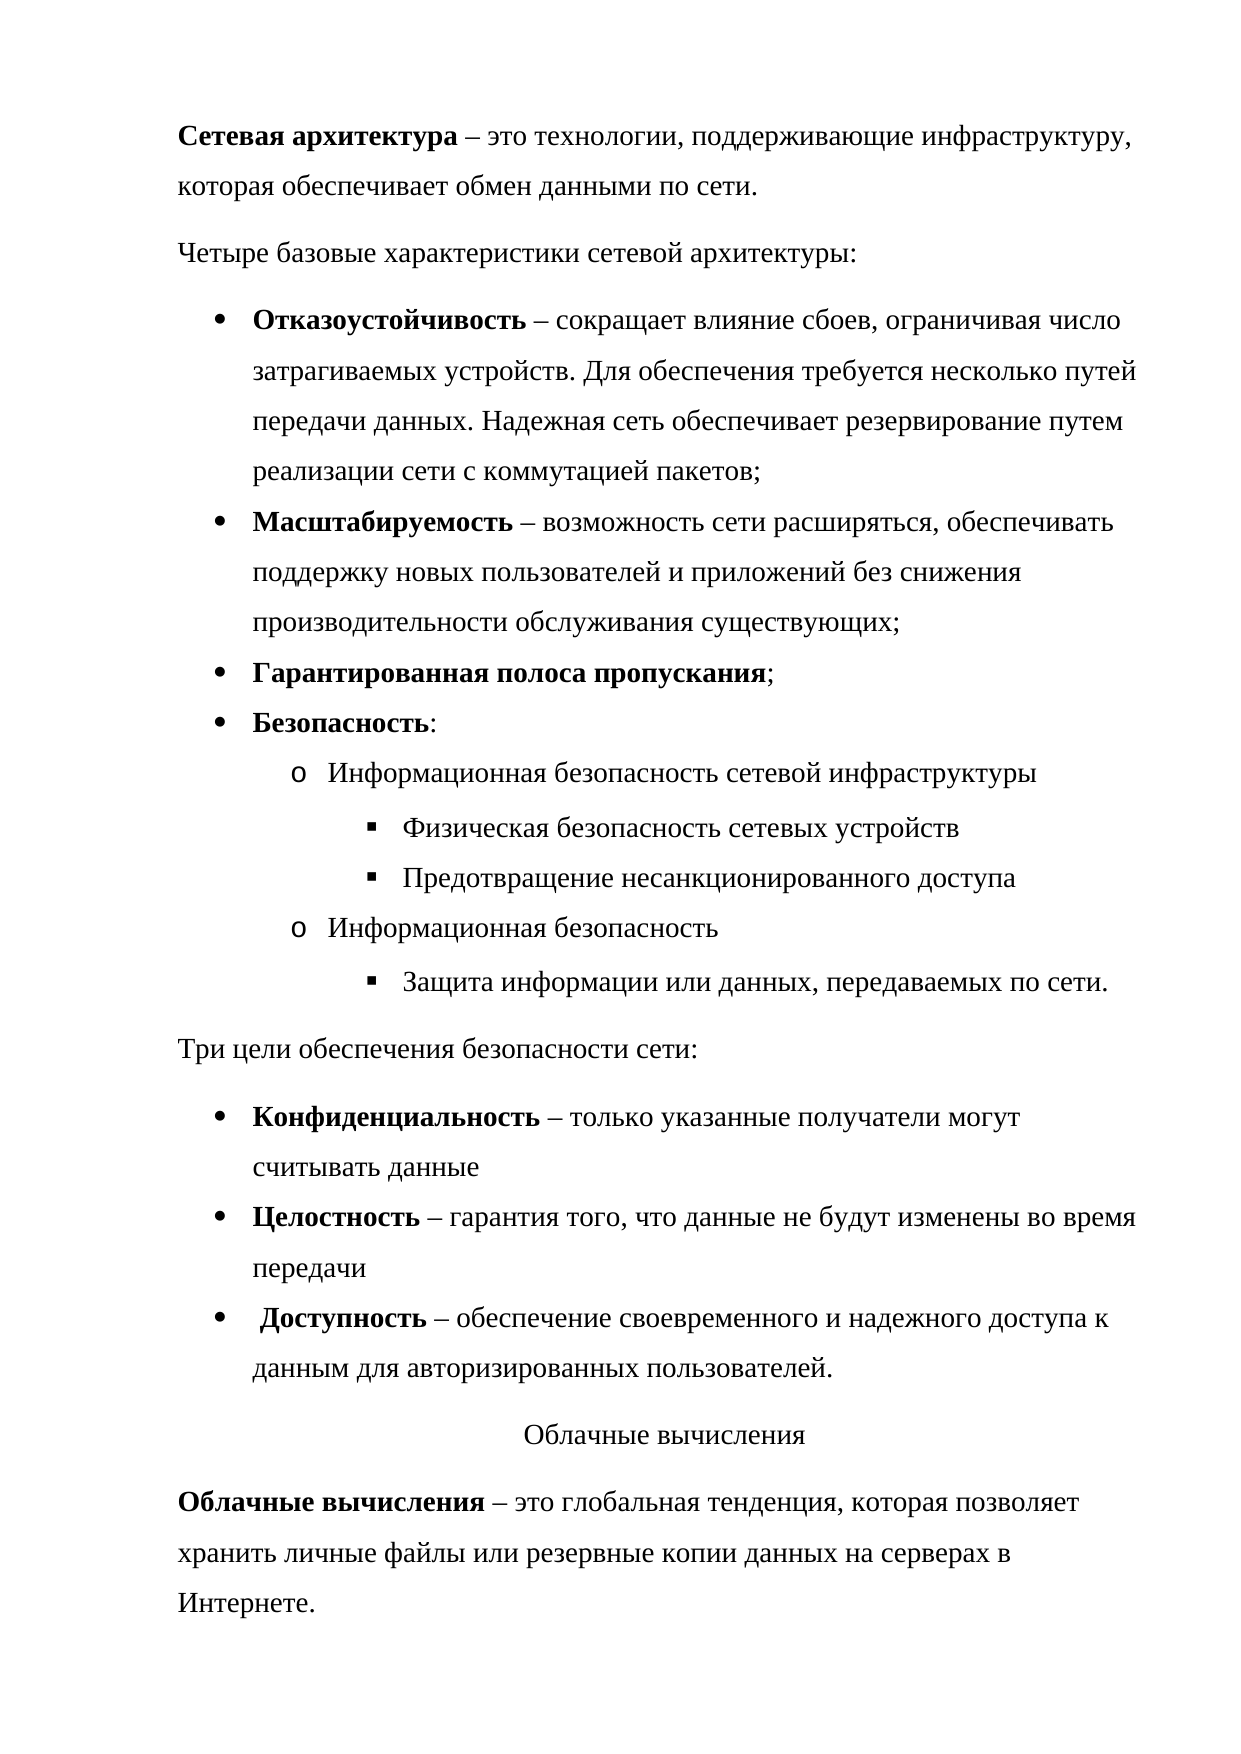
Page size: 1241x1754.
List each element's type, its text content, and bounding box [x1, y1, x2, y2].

list Целостность – гарантия того, что данные не будут изменены во время передачи [215, 1199, 1152, 1283]
list Доступность – обеспечение своевременного и надежного доступа к данным для авторизированных пользователей. [215, 1300, 1152, 1384]
list Предотвращение несанкционированного доступа [365, 860, 1152, 894]
list Гарантированная полоса пропускания; [215, 655, 1152, 688]
text Облачные вычисления – это глобальная тенденция, которая позволяет хранить личные файлы или резервные копии данных на серверах в Интернете. [177, 1484, 1152, 1619]
text Сетевая архитектура – это технологии, поддерживающие инфраструктуру, которая обеспечивает обмен данными по сети. [177, 118, 1152, 202]
list Безопасность: [215, 705, 1152, 739]
list Физическая безопасность сетевых устройств [365, 810, 1152, 843]
list Защита информации или данных, передаваемых по сети. [365, 964, 1152, 998]
text Облачные вычисления [177, 1417, 1152, 1451]
list Отказоустойчивость – сокращает влияние сбоев, ограничивая число затрагиваемых устройств. Для обеспечения требуется несколько путей передачи данных. Надежная сеть обеспечивает резервирование путем реализации сети с коммутацией пакетов; [215, 302, 1152, 487]
list Информационная безопасность [290, 911, 1152, 947]
list Конфиденциальность – только указанные получатели могут считывать данные [215, 1099, 1152, 1183]
list Информационная безопасность сетевой инфраструктуры [290, 756, 1152, 792]
text Четыре базовые характеристики сетевой архитектуры: [177, 235, 1152, 269]
list Масштабируемость – возможность сети расширяться, обеспечивать поддержку новых пользователей и приложений без снижения производительности обслуживания существующих; [215, 504, 1152, 638]
text Три цели обеспечения безопасности сети: [177, 1032, 1152, 1065]
